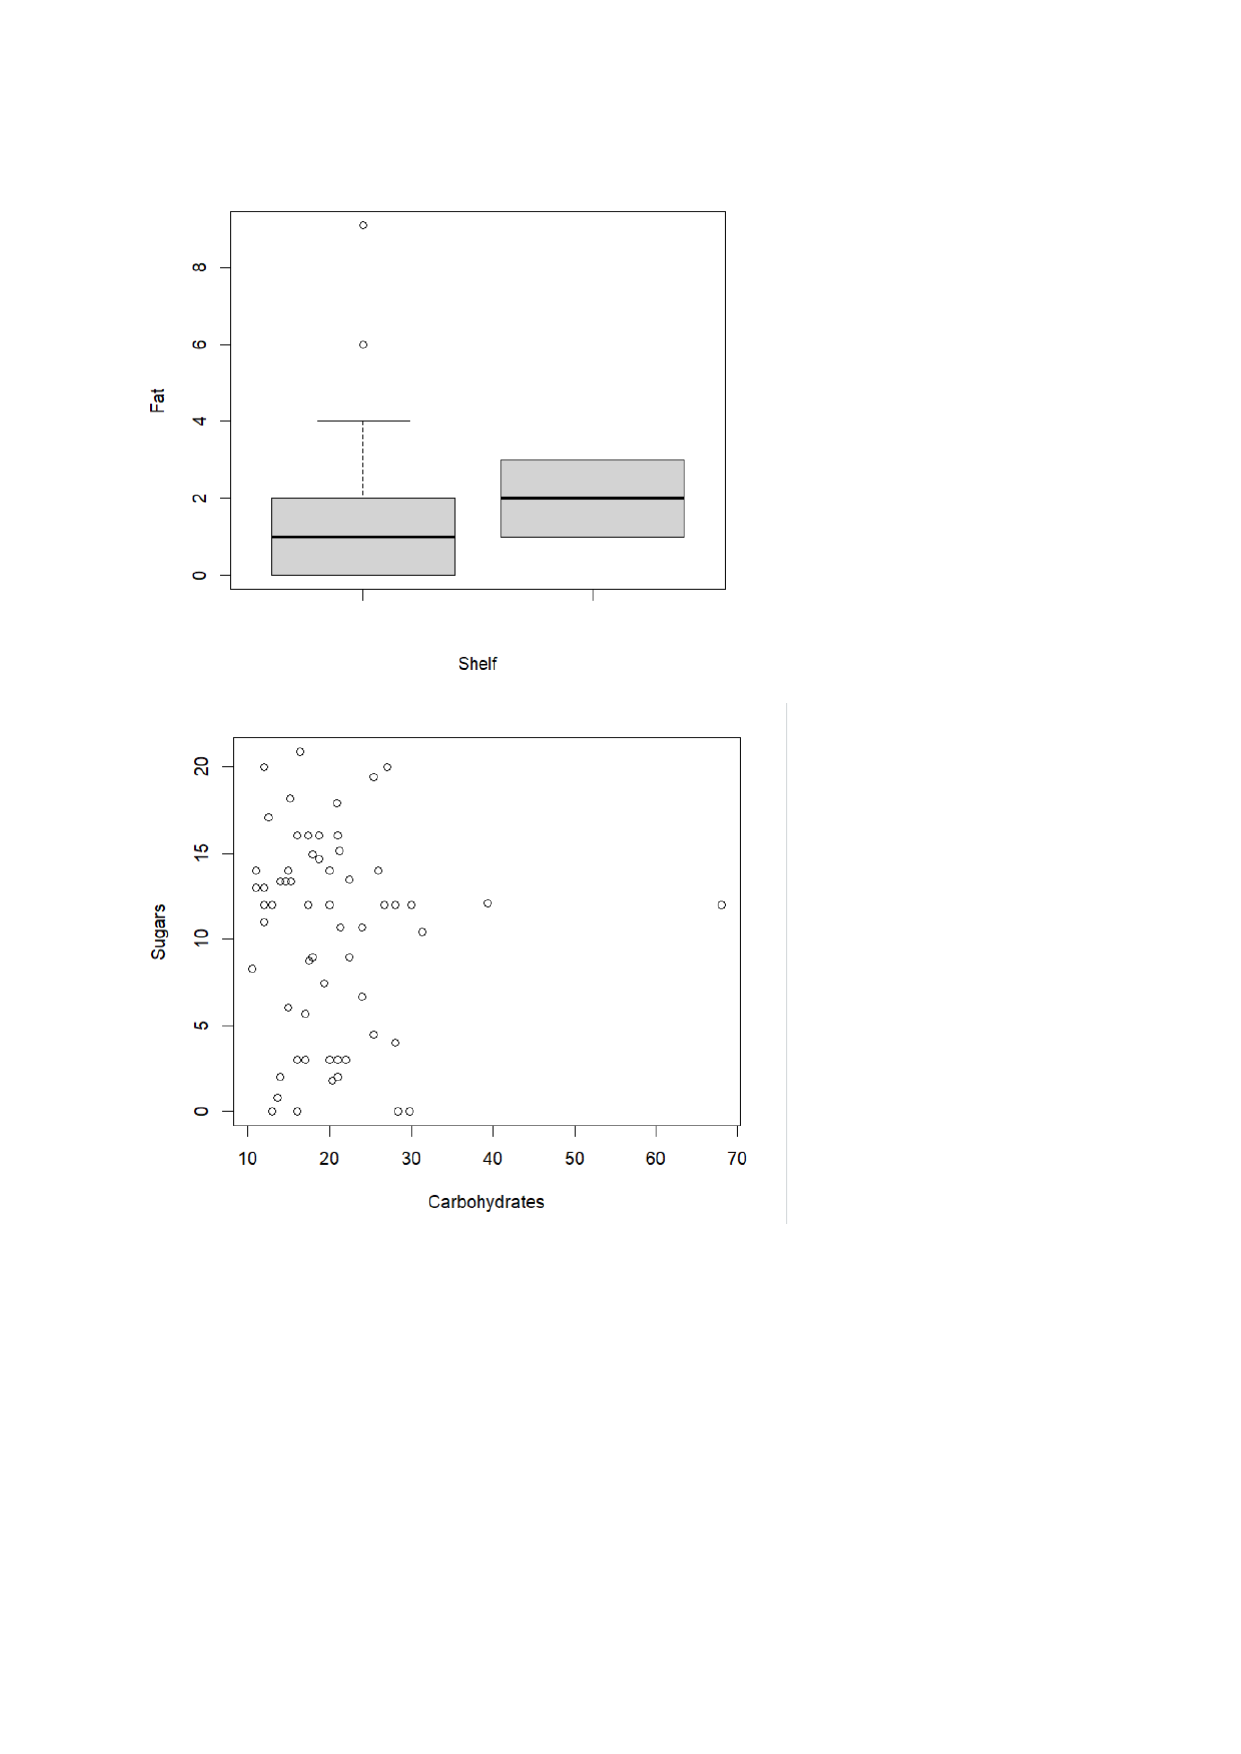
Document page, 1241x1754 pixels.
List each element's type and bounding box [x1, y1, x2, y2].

picture [150, 703, 788, 1224]
picture [150, 150, 762, 687]
